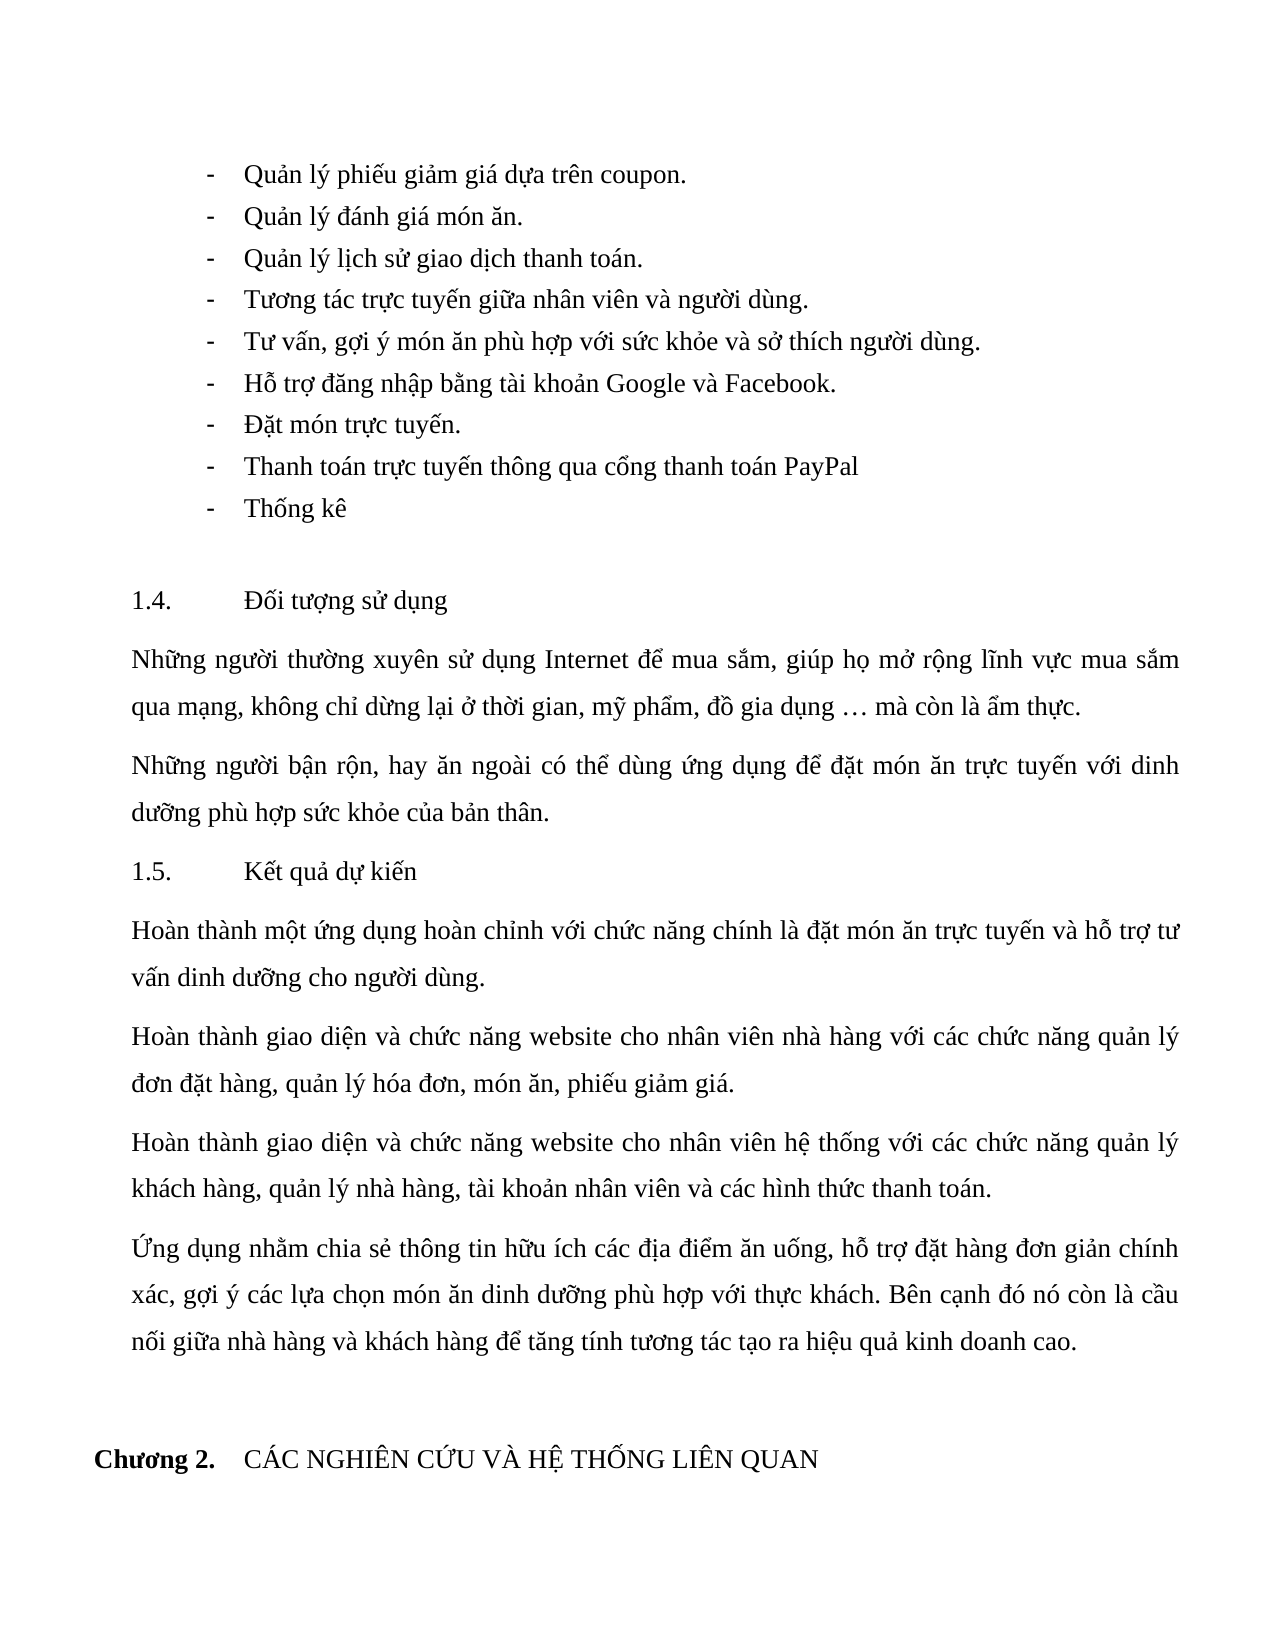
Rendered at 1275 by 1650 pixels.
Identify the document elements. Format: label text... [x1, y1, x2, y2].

list Quản lý lịch sử giao dịch thanh toán. [206, 233, 1181, 275]
list Tư vấn, gợi ý món ăn phù hợp với sức khỏe và sở thích người dùng. [206, 317, 1181, 358]
list Tương tác trực tuyến giữa nhân viên và người dùng. [206, 275, 1181, 317]
list Đặt món trực tuyến. [206, 400, 1181, 442]
list Quản lý phiếu giảm giá dựa trên coupon. [206, 150, 1181, 192]
text Hoàn thành giao diện và chức năng website cho nhân viên nhà hàng với các chức năng quản lý đơn đặt hàng, quản lý hóa đơn, món ăn, phiếu giảm giá. [131, 1020, 1181, 1098]
list Đối tượng sử dụng [131, 584, 1181, 615]
text Những người thường xuyên sử dụng Internet để mua sắm, giúp họ mở rộng lĩnh vực mua sắm qua mạng, không chỉ dừng lại ở thời gian, mỹ phẩm, đồ gia dụng … mà còn là ẩm thực. [131, 643, 1181, 721]
text Những người bận rộn, hay ăn ngoài có thể dùng ứng dụng để đặt món ăn trực tuyến với dinh dưỡng phù hợp sức khỏe của bản thân. [131, 749, 1181, 827]
text Hoàn thành một ứng dụng hoàn chỉnh với chức năng chính là đặt món ăn trực tuyến và hỗ trợ tư vấn dinh dưỡng cho người dùng. [131, 914, 1181, 992]
text Ứng dụng nhằm chia sẻ thông tin hữu ích các địa điểm ăn uống, hỗ trợ đặt hàng đơn giản chính xác, gợi ý các lựa chọn món ăn dinh dưỡng phù hợp với thực khách. Bên cạnh đó nó còn là cầu nối giữa nhà hàng và khách hàng để tăng tính tương tác tạo ra hiệu quả kinh doanh cao. [131, 1232, 1181, 1356]
list Thống kê [206, 483, 1181, 525]
list Kết quả dự kiến [131, 855, 1181, 886]
list Quản lý đánh giá món ăn. [206, 192, 1181, 233]
list CÁC NGHIÊN CỨU VÀ HỆ THỐNG LIÊN QUAN [94, 1443, 1181, 1474]
list Thanh toán trực tuyến thông qua cổng thanh toán PayPal [206, 442, 1181, 483]
text Hoàn thành giao diện và chức năng website cho nhân viên hệ thống với các chức năng quản lý khách hàng, quản lý nhà hàng, tài khoản nhân viên và các hình thức thanh toán. [131, 1126, 1181, 1204]
list Hỗ trợ đăng nhập bằng tài khoản Google và Facebook. [206, 358, 1181, 400]
